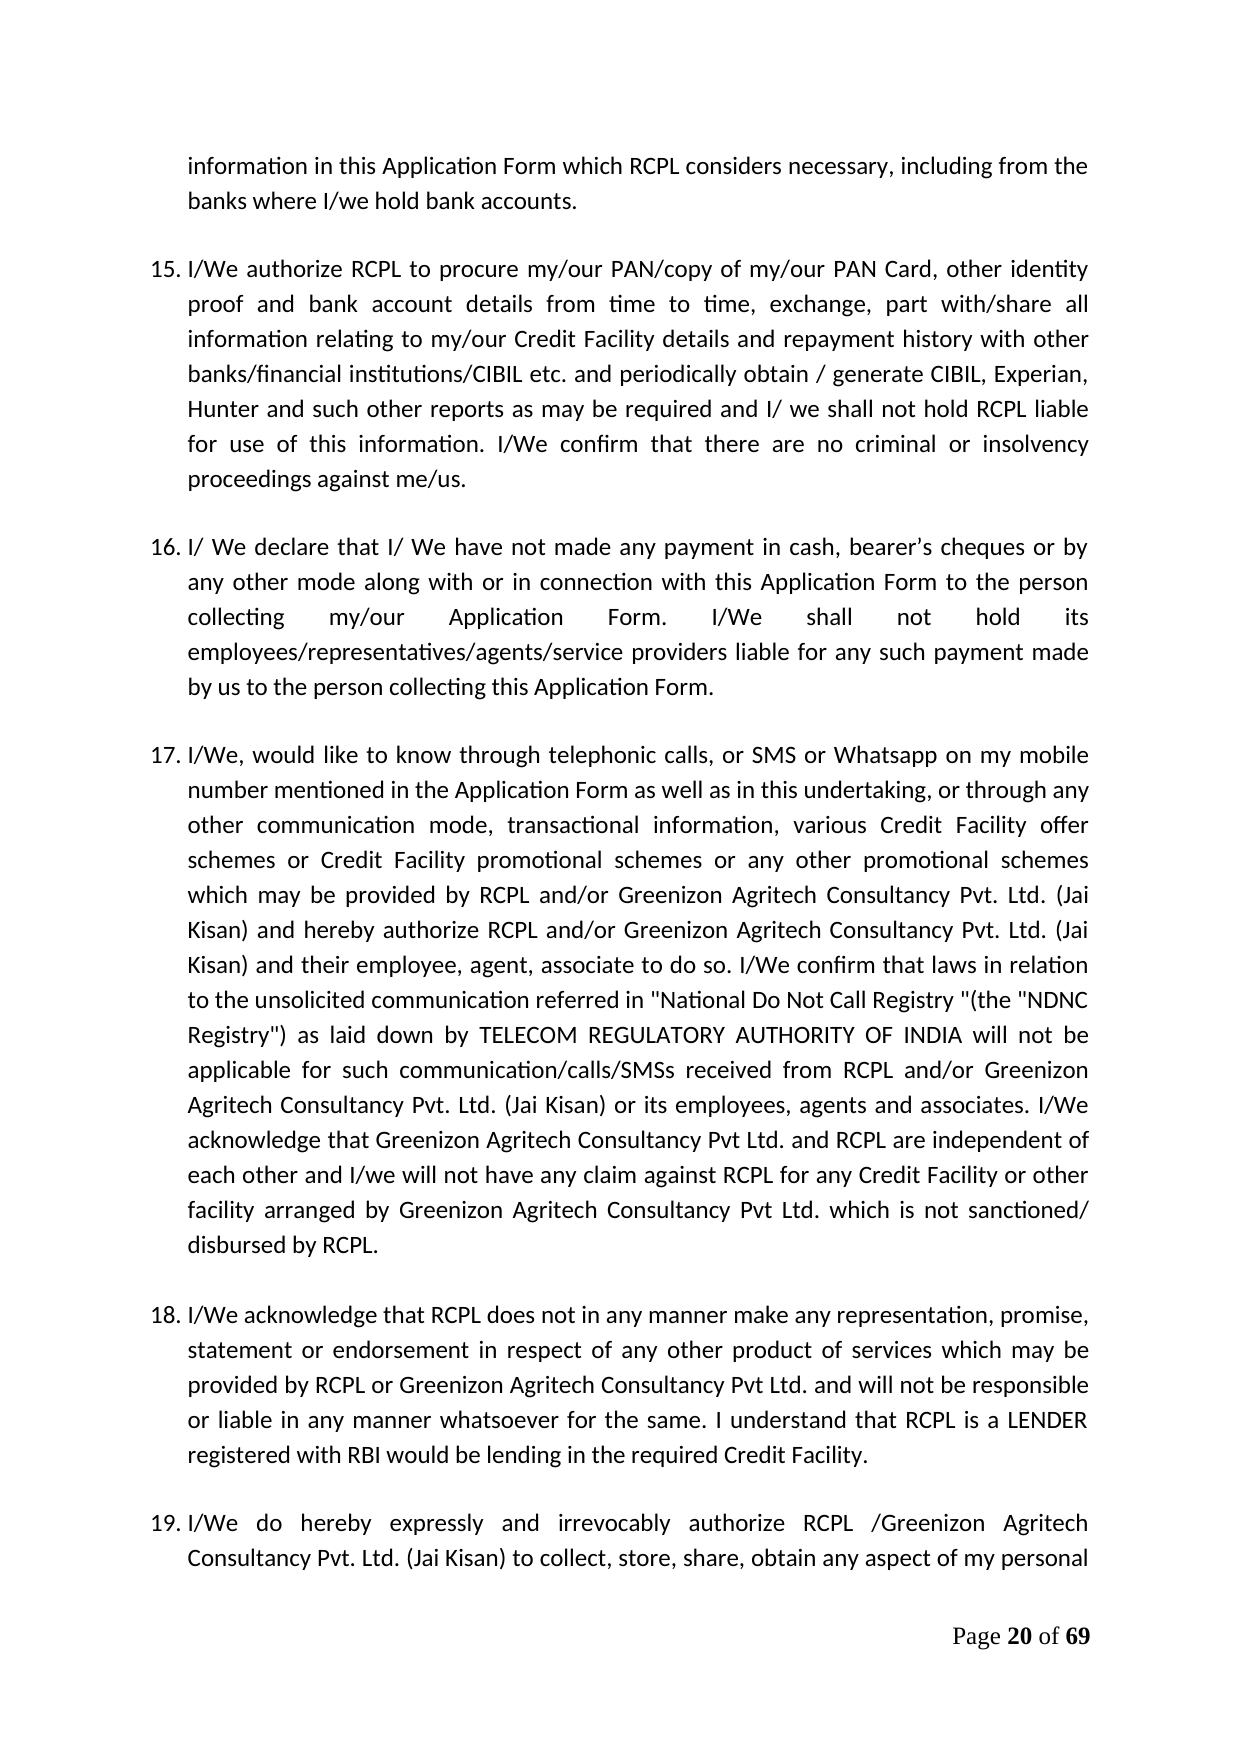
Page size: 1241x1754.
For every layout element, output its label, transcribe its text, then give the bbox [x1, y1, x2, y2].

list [150, 150, 1090, 216]
list I/We, would like to know through telephonic calls, or SMS or Whatsapp on my mobile number mentioned in the Application Form as well as in this undertaking, or through any other communication mode, transactional information, various Credit Facility offer schemes or Credit Facility promotional schemes or any other promotional schemes which may be provided by RCPL and/or Greenizon Agritech Consultancy Pvt. Ltd. (Jai Kisan) and hereby authorize RCPL and/or Greenizon Agritech Consultancy Pvt. Ltd. (Jai Kisan) and their employee, agent, associate to do so. I/We confirm that laws in relation to the unsolicited communication referred in "National Do Not Call Registry "(the "NDNC Registry") as laid down by TELECOM REGULATORY AUTHORITY OF INDIA will not be applicable for such communication/calls/SMSs received from RCPL and/or Greenizon Agritech Consultancy Pvt. Ltd. (Jai Kisan) or its employees, agents and associates. I/We acknowledge that Greenizon Agritech Consultancy Pvt Ltd. and RCPL are independent of each other and I/we will not have any claim against RCPL for any Credit Facility or other facility arranged by Greenizon Agritech Consultancy Pvt Ltd. which is not sanctioned/ disbursed by RCPL. [150, 739, 1090, 1259]
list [150, 1507, 1090, 1572]
list I/ We declare that I/ We have not made any payment in cash, bearer’s cheques or by any other mode along with or in connection with this Application Form to the person collecting my/our Application Form. I/We shall not hold its employees/representatives/agents/service providers liable for any such payment made by us to the person collecting this Application Form. [150, 531, 1090, 701]
list I/We authorize RCPL to procure my/our PAN/copy of my/our PAN Card, other identity proof and bank account details from time to time, exchange, part with/share all information relating to my/our Credit Facility details and repayment history with other banks/financial institutions/CIBIL etc. and periodically obtain / generate CIBIL, Experian, Hunter and such other reports as may be required and I/ we shall not hold RCPL liable for use of this information. I/We confirm that there are no criminal or insolvency proceedings against me/us. [150, 253, 1090, 493]
list I/We acknowledge that RCPL does not in any manner make any representation, promise, statement or endorsement in respect of any other product of services which may be provided by RCPL or Greenizon Agritech Consultancy Pvt Ltd. and will not be responsible or liable in any manner whatsoever for the same. I understand that RCPL is a LENDER registered with RBI would be lending in the required Credit Facility. [150, 1299, 1090, 1469]
